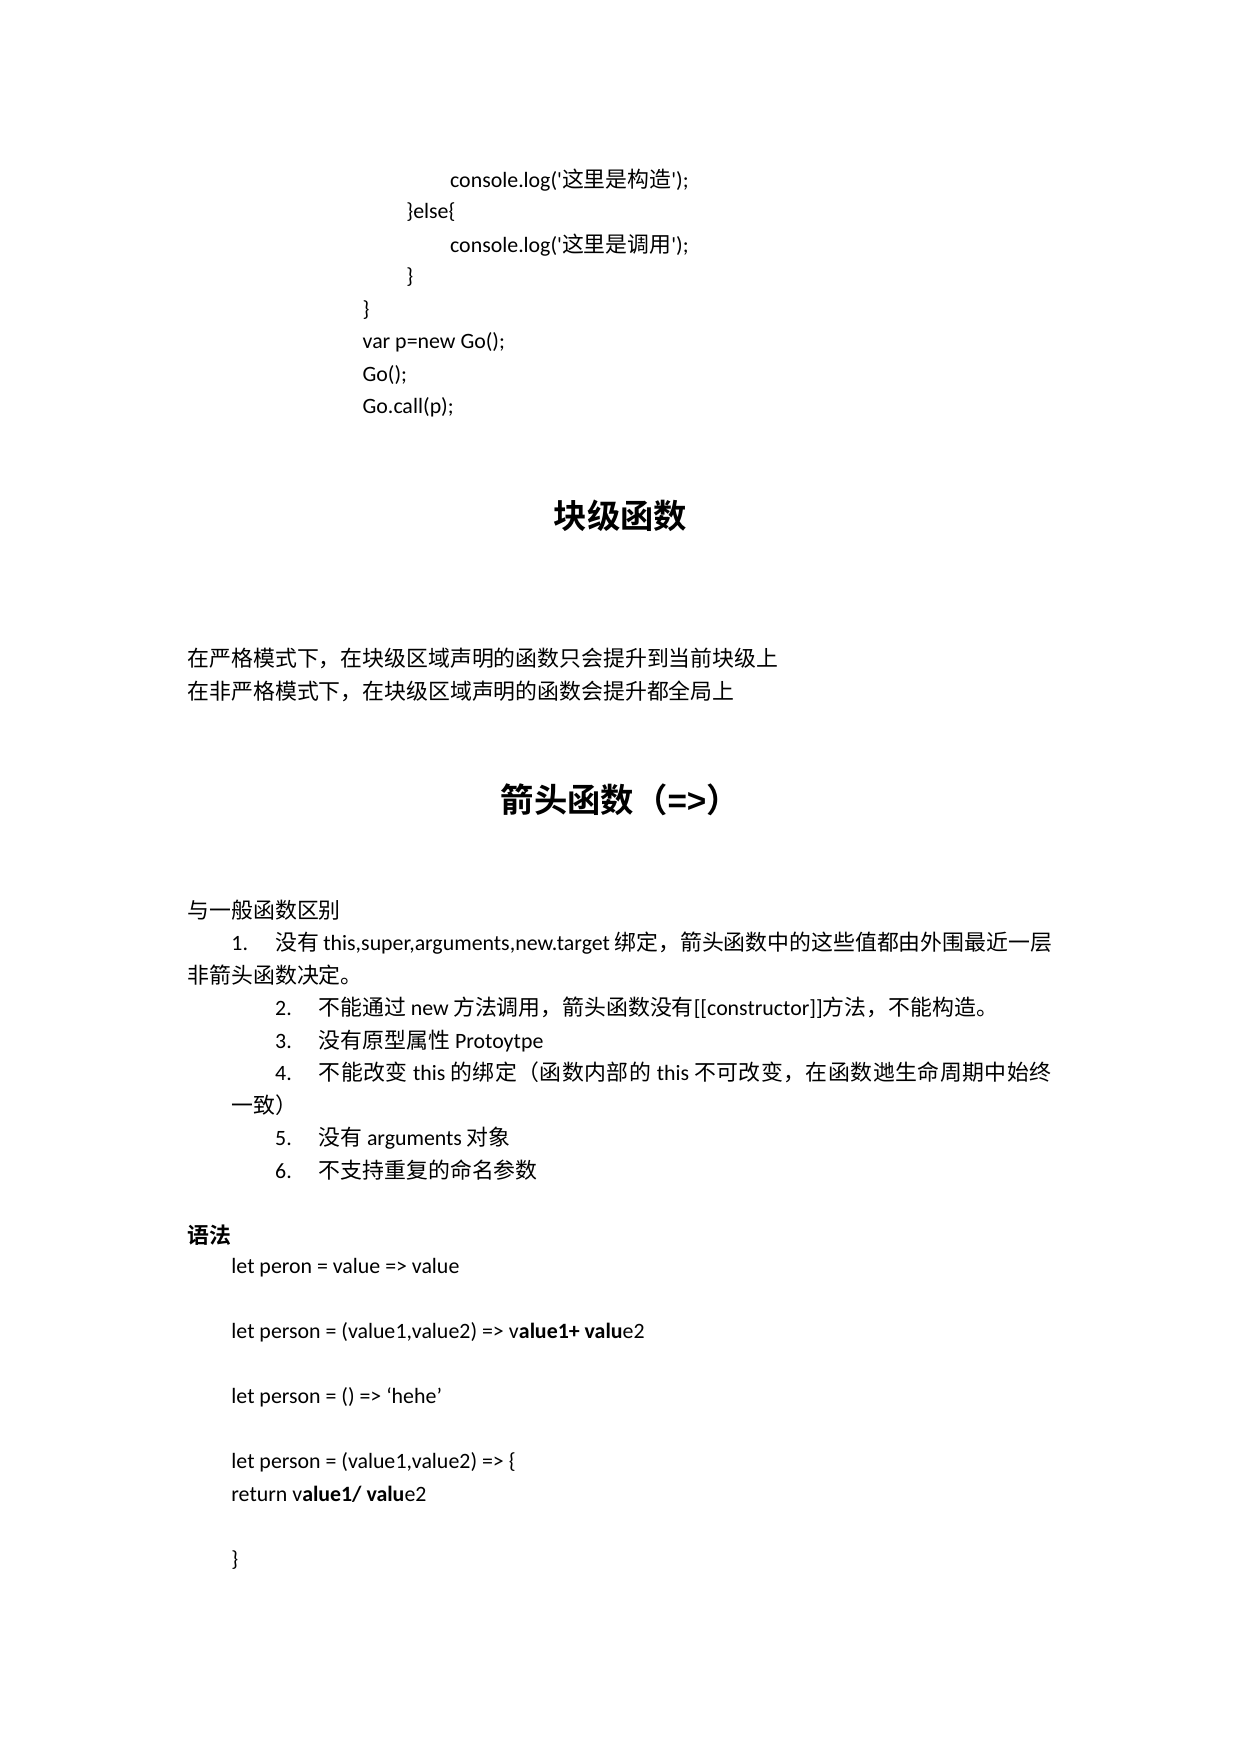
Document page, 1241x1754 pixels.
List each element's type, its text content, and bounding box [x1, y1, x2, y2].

list 不能通过new方法调用，箭头函数没有[[constructor]]方法，不能构造。 [231, 990, 1053, 1022]
subtitle 块级函数 [187, 482, 1053, 547]
list console.log('这里是调用'); [275, 227, 1053, 259]
list }else{ [275, 194, 1053, 227]
list let person = (value1,value2) => { [187, 1445, 1053, 1477]
list 在严格模式下，在块级区域声明的函数只会提升到当前块级上 [187, 641, 1053, 673]
list let person = (value1,value2) => value1+ value2 [187, 1315, 1053, 1347]
list 没有原型属性 Protoytpe [231, 1022, 1053, 1055]
list return value1/ value2 [187, 1477, 1053, 1510]
list let person = () => ‘hehe’ [187, 1380, 1053, 1412]
list 与一般函数区别 [187, 892, 1053, 925]
list 语法 [187, 1217, 1053, 1250]
list } [275, 292, 1053, 324]
list Go.call(p); [275, 389, 1053, 422]
list let peron = value => value [187, 1250, 1053, 1282]
list 不能改变this的绑定（函数内部的this不可改变，在函数逇生命周期中始终一致） [231, 1055, 1053, 1120]
list console.log('这里是构造'); [275, 162, 1053, 194]
list 在非严格模式下，在块级区域声明的函数会提升都全局上 [187, 673, 1053, 706]
list } [275, 259, 1053, 292]
list 没有this,super,arguments,new.target绑定，箭头函数中的这些值都由外围最近一层非箭头函数决定。 [187, 925, 1053, 990]
list 没有arguments对象 [231, 1120, 1053, 1152]
list var p=new Go(); [275, 324, 1053, 357]
list } [187, 1542, 1053, 1575]
list Go(); [275, 357, 1053, 389]
list 不支持重复的命名参数 [231, 1152, 1053, 1185]
subtitle 箭头函数（=>） [187, 765, 1053, 830]
